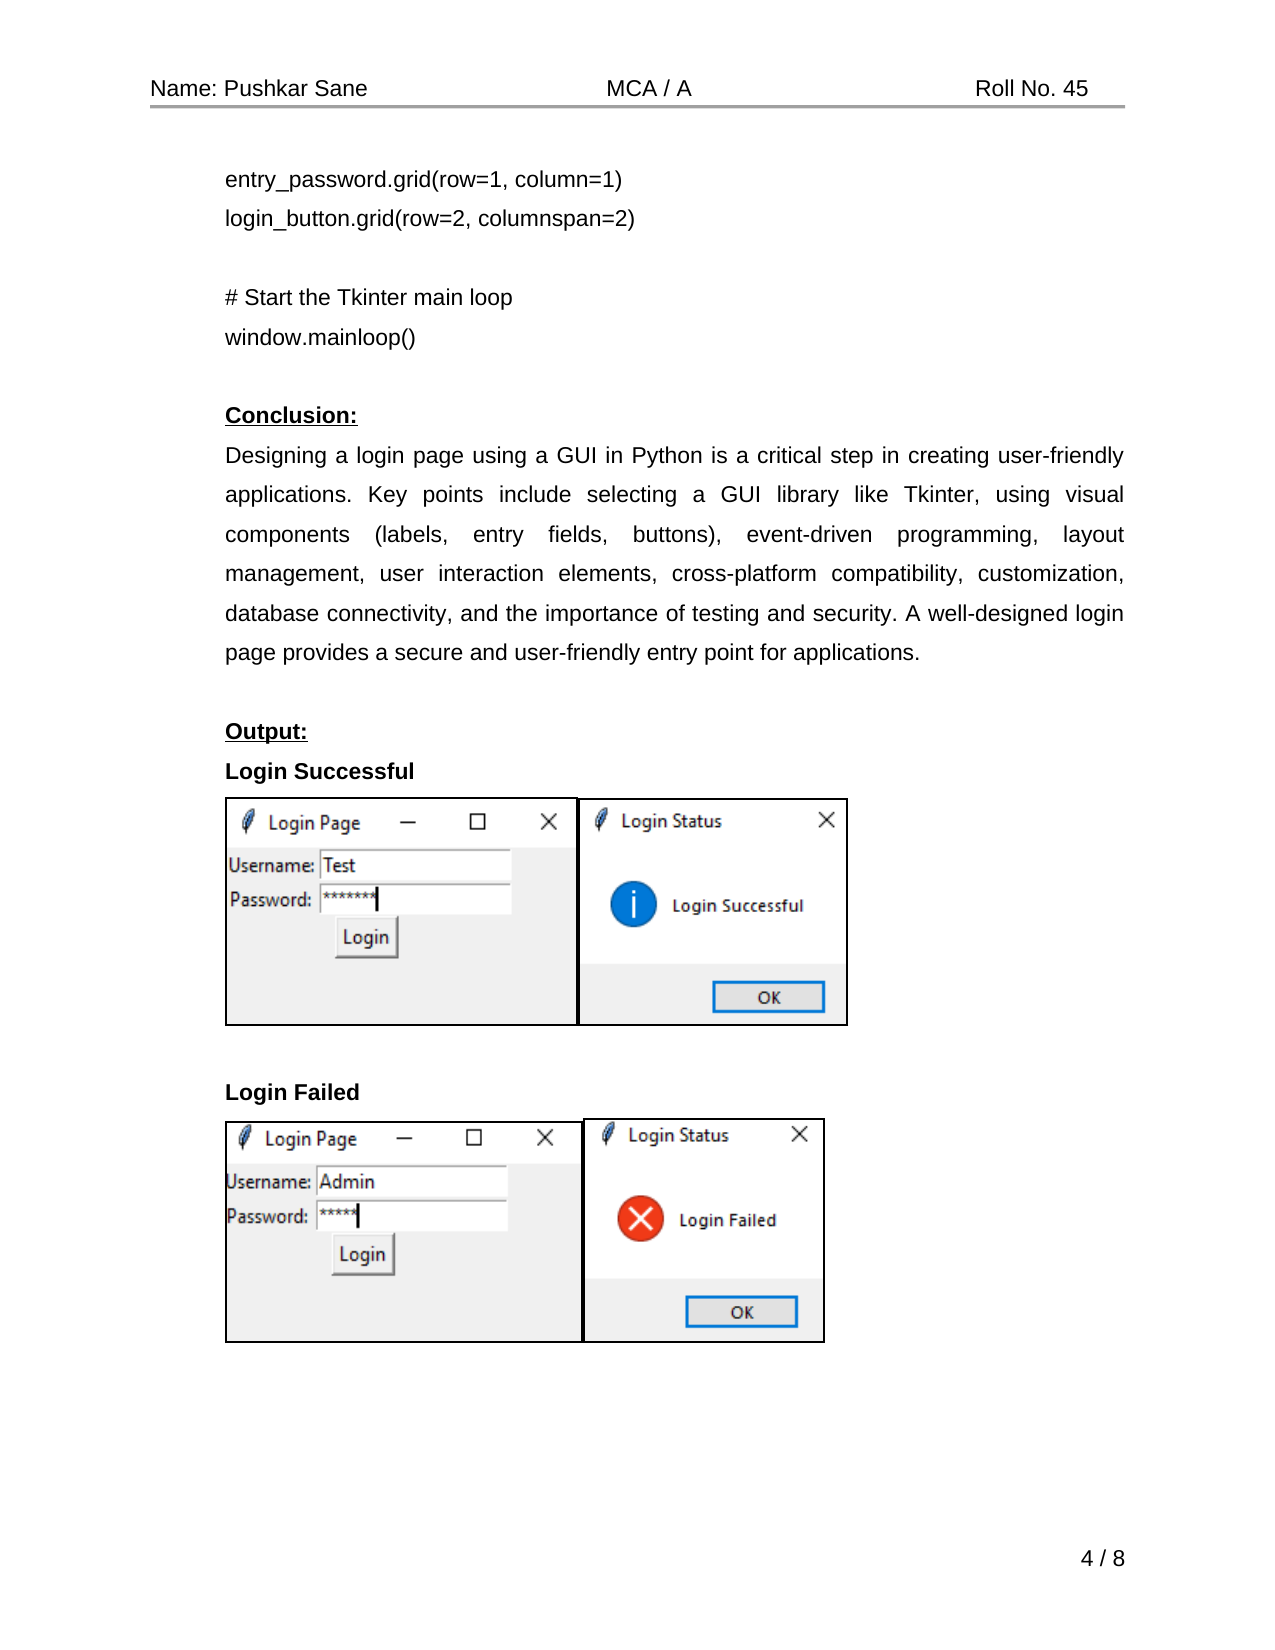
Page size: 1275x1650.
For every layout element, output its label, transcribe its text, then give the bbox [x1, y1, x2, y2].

picture [585, 1120, 823, 1341]
text login_button.grid(row=2, columnspan=2) [225, 205, 1125, 231]
text window.mainloop() [225, 323, 1125, 350]
text Designing a login page using a GUI in Python is a critical step in creating user-friendly applications. Key points include selecting a GUI library like Tkinter, using visual components (labels, entry fields, buttons), event-driven programming, layout management, user interaction elements, cross-platform compatibility, customization, database connectivity, and the importance of testing and security. A well-designed login page provides a secure and user-friendly entry point for applications. [225, 442, 1125, 666]
text Login Successful [225, 758, 1125, 784]
text Output: [225, 718, 1125, 745]
text Login Failed [225, 1079, 1125, 1105]
picture [227, 799, 576, 1024]
picture [227, 1123, 581, 1341]
text entry_password.grid(row=1, column=1) [225, 166, 1125, 192]
text # Start the Tkinter main loop [225, 284, 1125, 310]
picture [580, 800, 846, 1024]
text Conclusion: [225, 402, 1125, 429]
